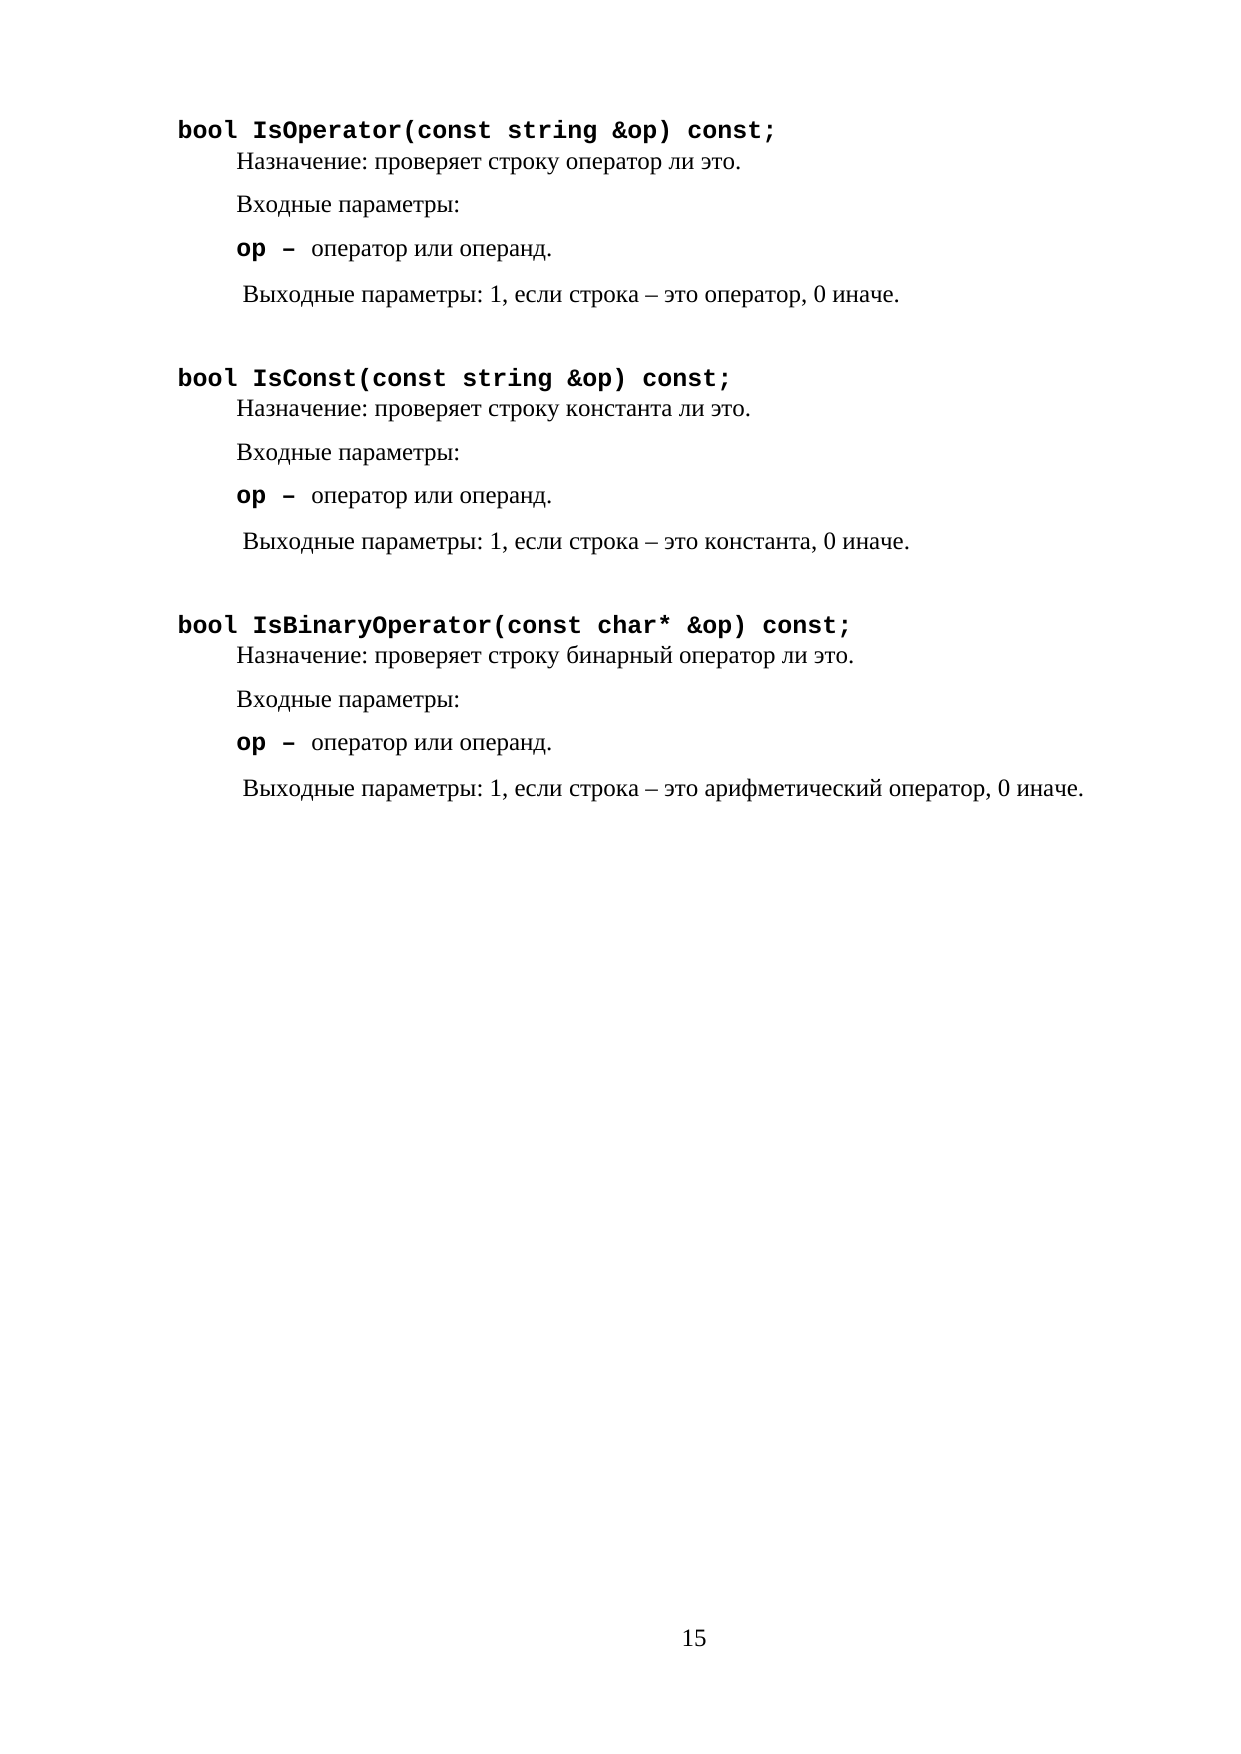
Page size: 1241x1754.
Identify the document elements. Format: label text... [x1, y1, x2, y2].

text bool IsConst(const string &op) const; [177, 365, 1152, 393]
text op – оператор или операнд. [177, 233, 1152, 263]
text op – оператор или операнд. [177, 480, 1152, 511]
text Входные параметры: [177, 437, 1152, 465]
text Выходные параметры: 1, если строка – это оператор, 0 иначе. [177, 279, 1152, 308]
text Выходные параметры: 1, если строка – это арифметический оператор, 0 иначе. [177, 773, 1152, 802]
text Назначение: проверяет строку оператор ли это. [177, 146, 1152, 175]
text bool IsBinaryOperator(const char* &op) const; [177, 612, 1152, 641]
text Входные параметры: [177, 684, 1152, 712]
text bool IsOperator(const string &op) const; [177, 118, 1152, 146]
text Назначение: проверяет строку бинарный оператор ли это. [177, 641, 1152, 669]
text op – оператор или операнд. [177, 727, 1152, 758]
text Выходные параметры: 1, если строка – это константа, 0 иначе. [177, 526, 1152, 555]
text Входные параметры: [177, 189, 1152, 218]
text Назначение: проверяет строку константа ли это. [177, 393, 1152, 422]
